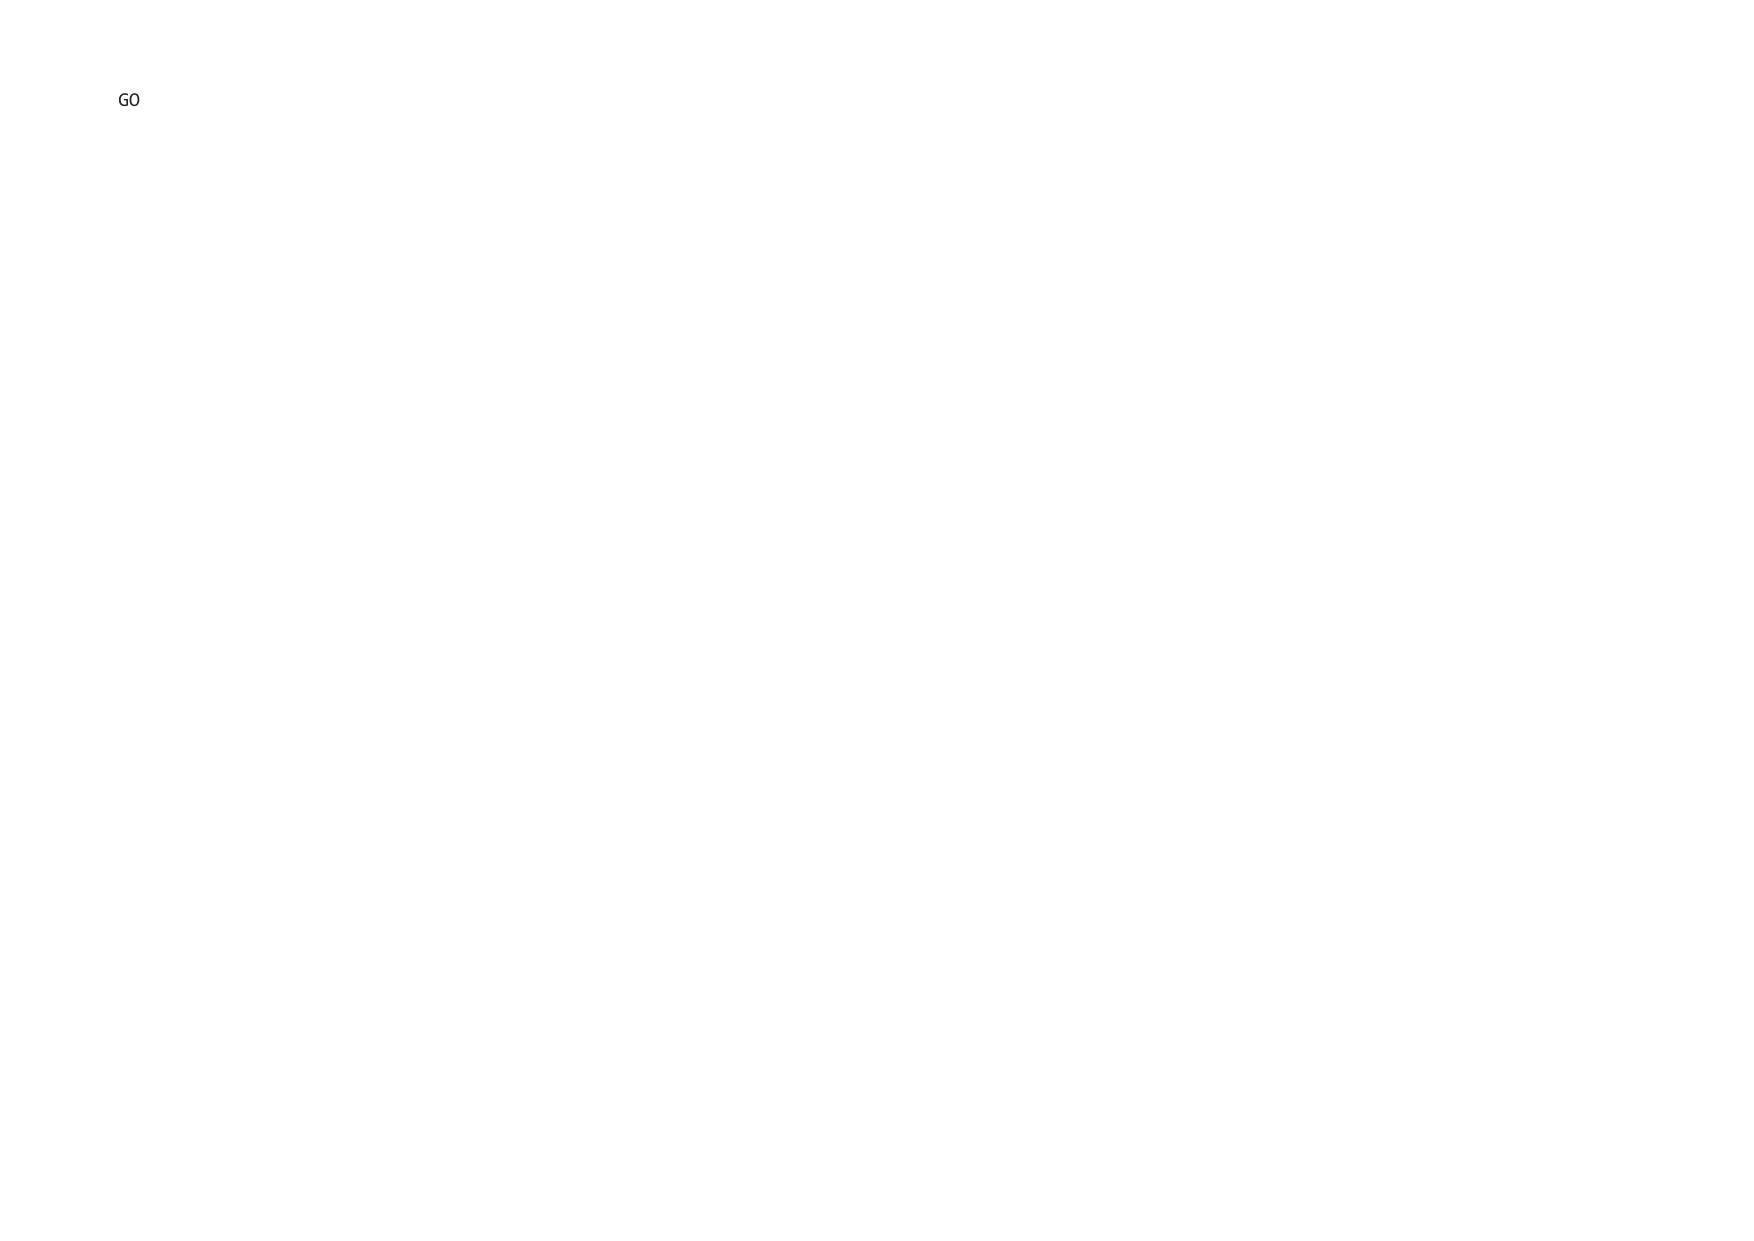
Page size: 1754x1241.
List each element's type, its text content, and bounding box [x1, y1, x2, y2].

text GO [118, 88, 1606, 112]
